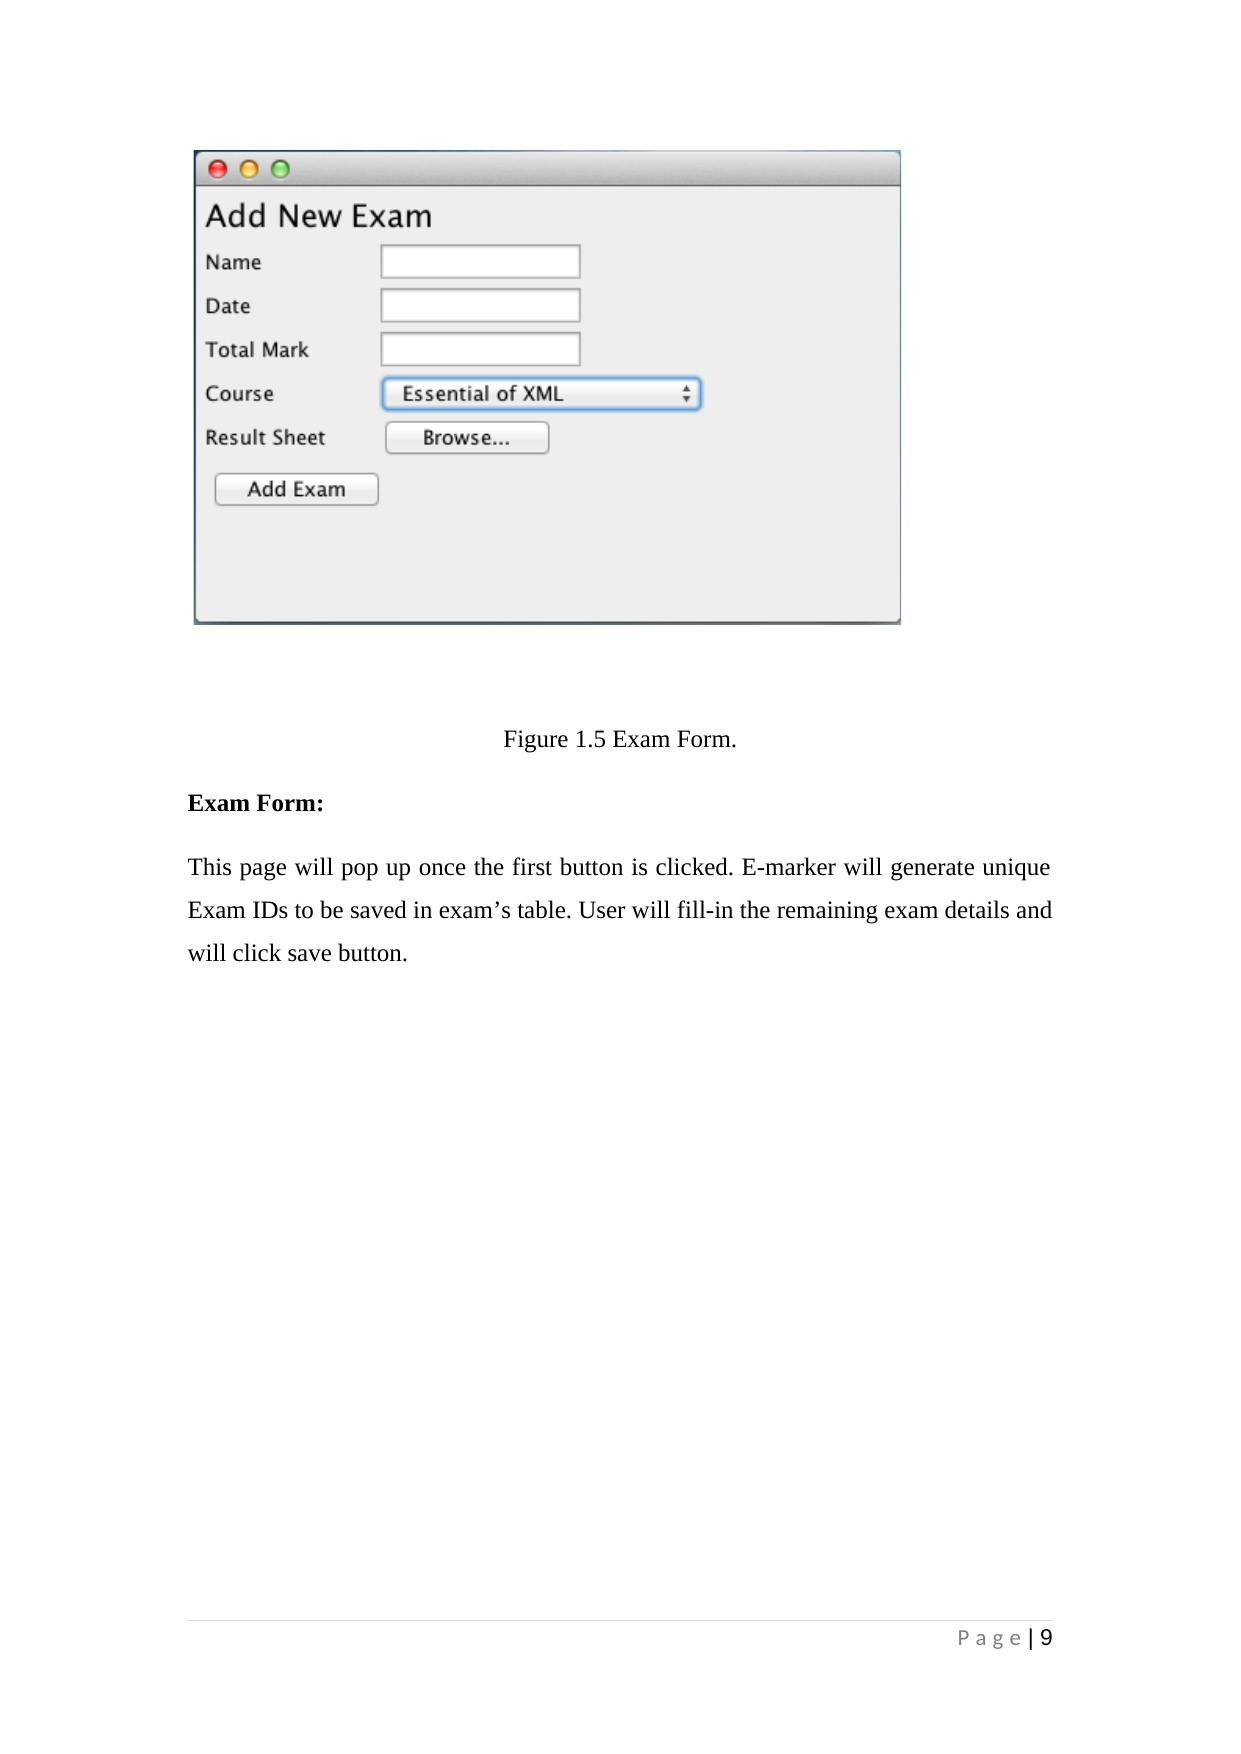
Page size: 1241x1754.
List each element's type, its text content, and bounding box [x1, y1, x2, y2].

text This page will pop up once the first button is clicked. E-marker will generate unique Exam IDs to be saved in exam’s table. User will fill-in the remaining exam details and will click save button. [187, 852, 1053, 967]
text Exam Form: [187, 788, 1053, 817]
text Figure 1.5 Exam Form. [187, 724, 1053, 753]
picture [193, 150, 902, 625]
